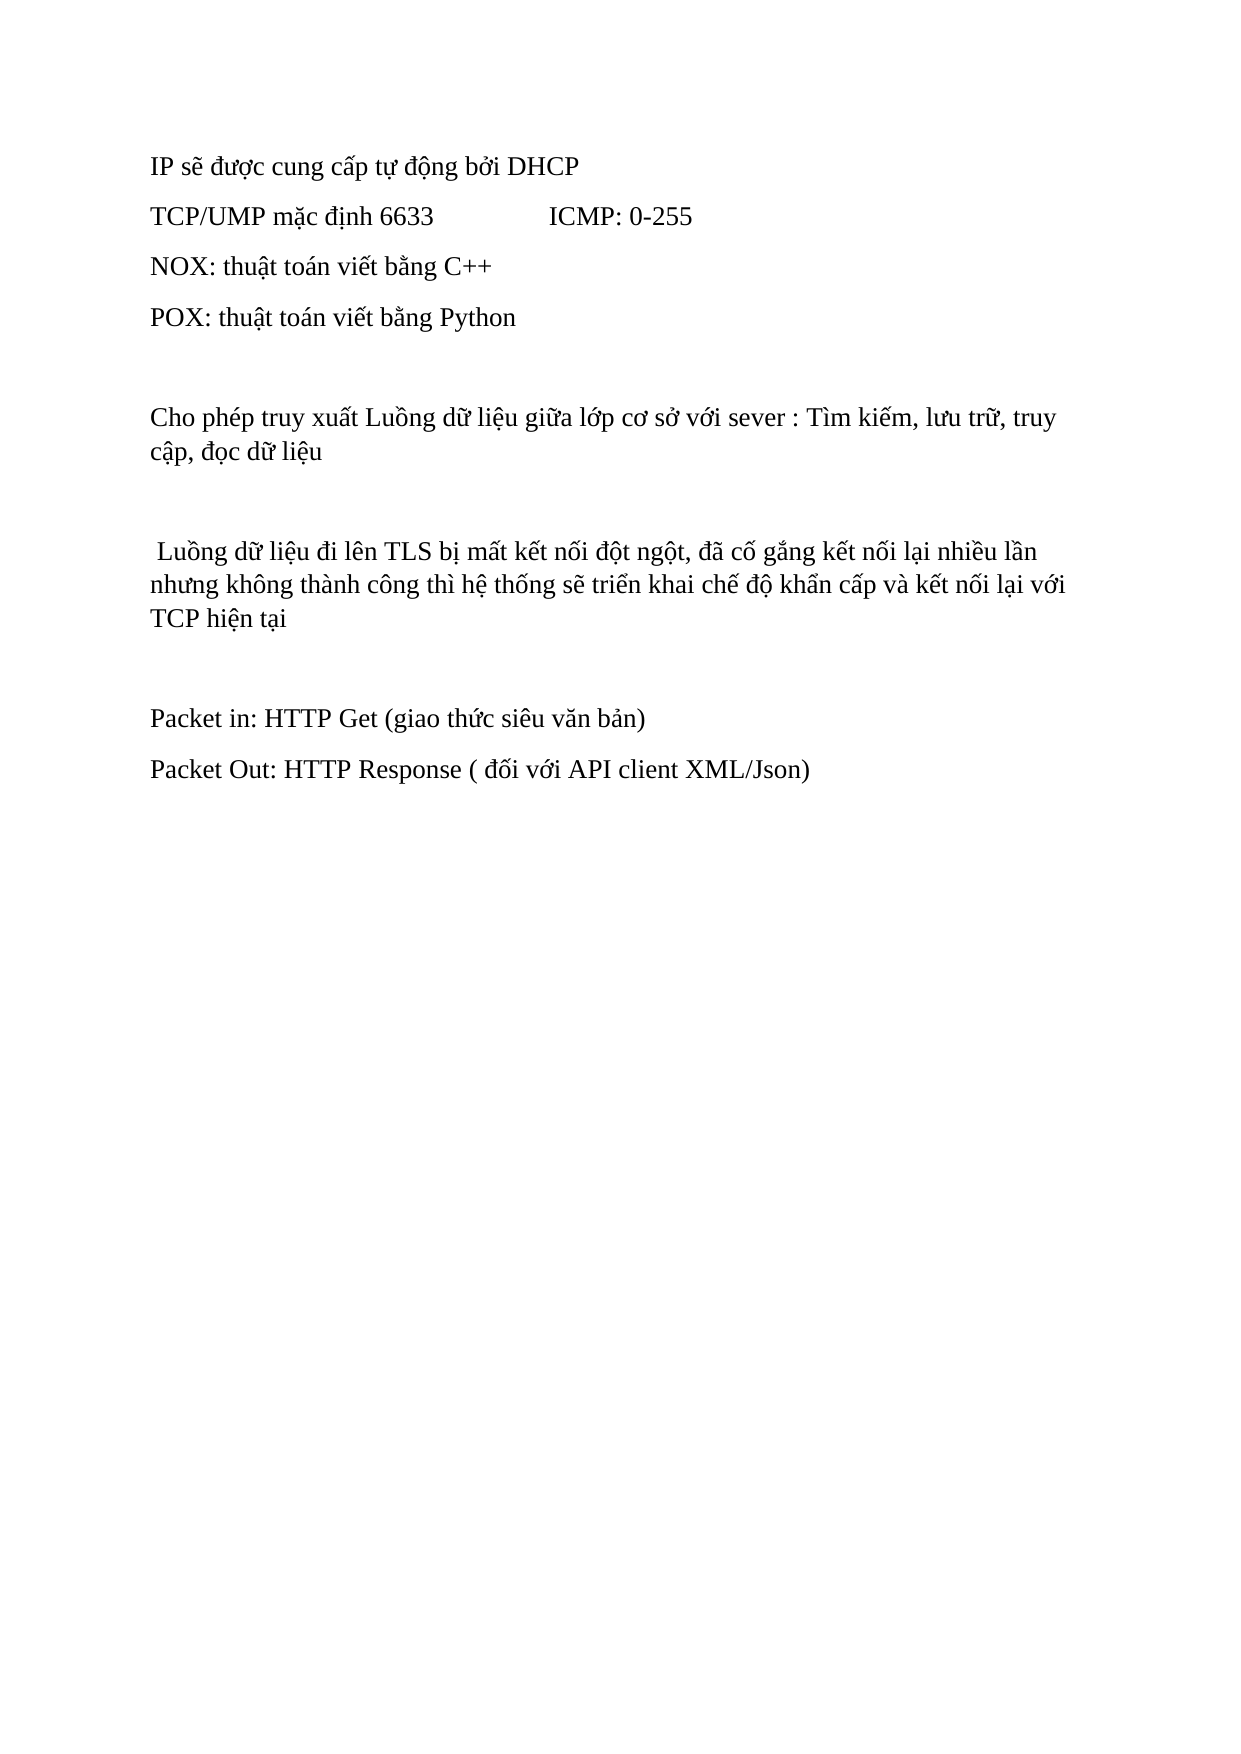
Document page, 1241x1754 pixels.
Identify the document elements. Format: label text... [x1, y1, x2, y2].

text TCP/UMP mặc định 6633 ICMP: 0-255 [150, 200, 1090, 231]
text Packet Out: HTTP Response ( đối với API client XML/Json) [150, 753, 1090, 784]
text NOX: thuật toán viết bằng C++ [150, 250, 1090, 282]
text IP sẽ được cung cấp tự động bởi DHCP [150, 150, 1090, 181]
text POX: thuật toán viết bằng Python [150, 301, 1090, 332]
text Luồng dữ liệu đi lên TLS bị mất kết nối đột ngột, đã cố gắng kết nối lại nhiều lần nhưng không thành công thì hệ thống sẽ triển khai chế độ khẩn cấp và kết nối lại với TCP hiện tại [150, 535, 1090, 633]
text Packet in: HTTP Get (giao thức siêu văn bản) [150, 702, 1090, 734]
text Cho phép truy xuất Luồng dữ liệu giữa lớp cơ sở với sever : Tìm kiếm, lưu trữ, truy cập, đọc dữ liệu [150, 401, 1090, 466]
